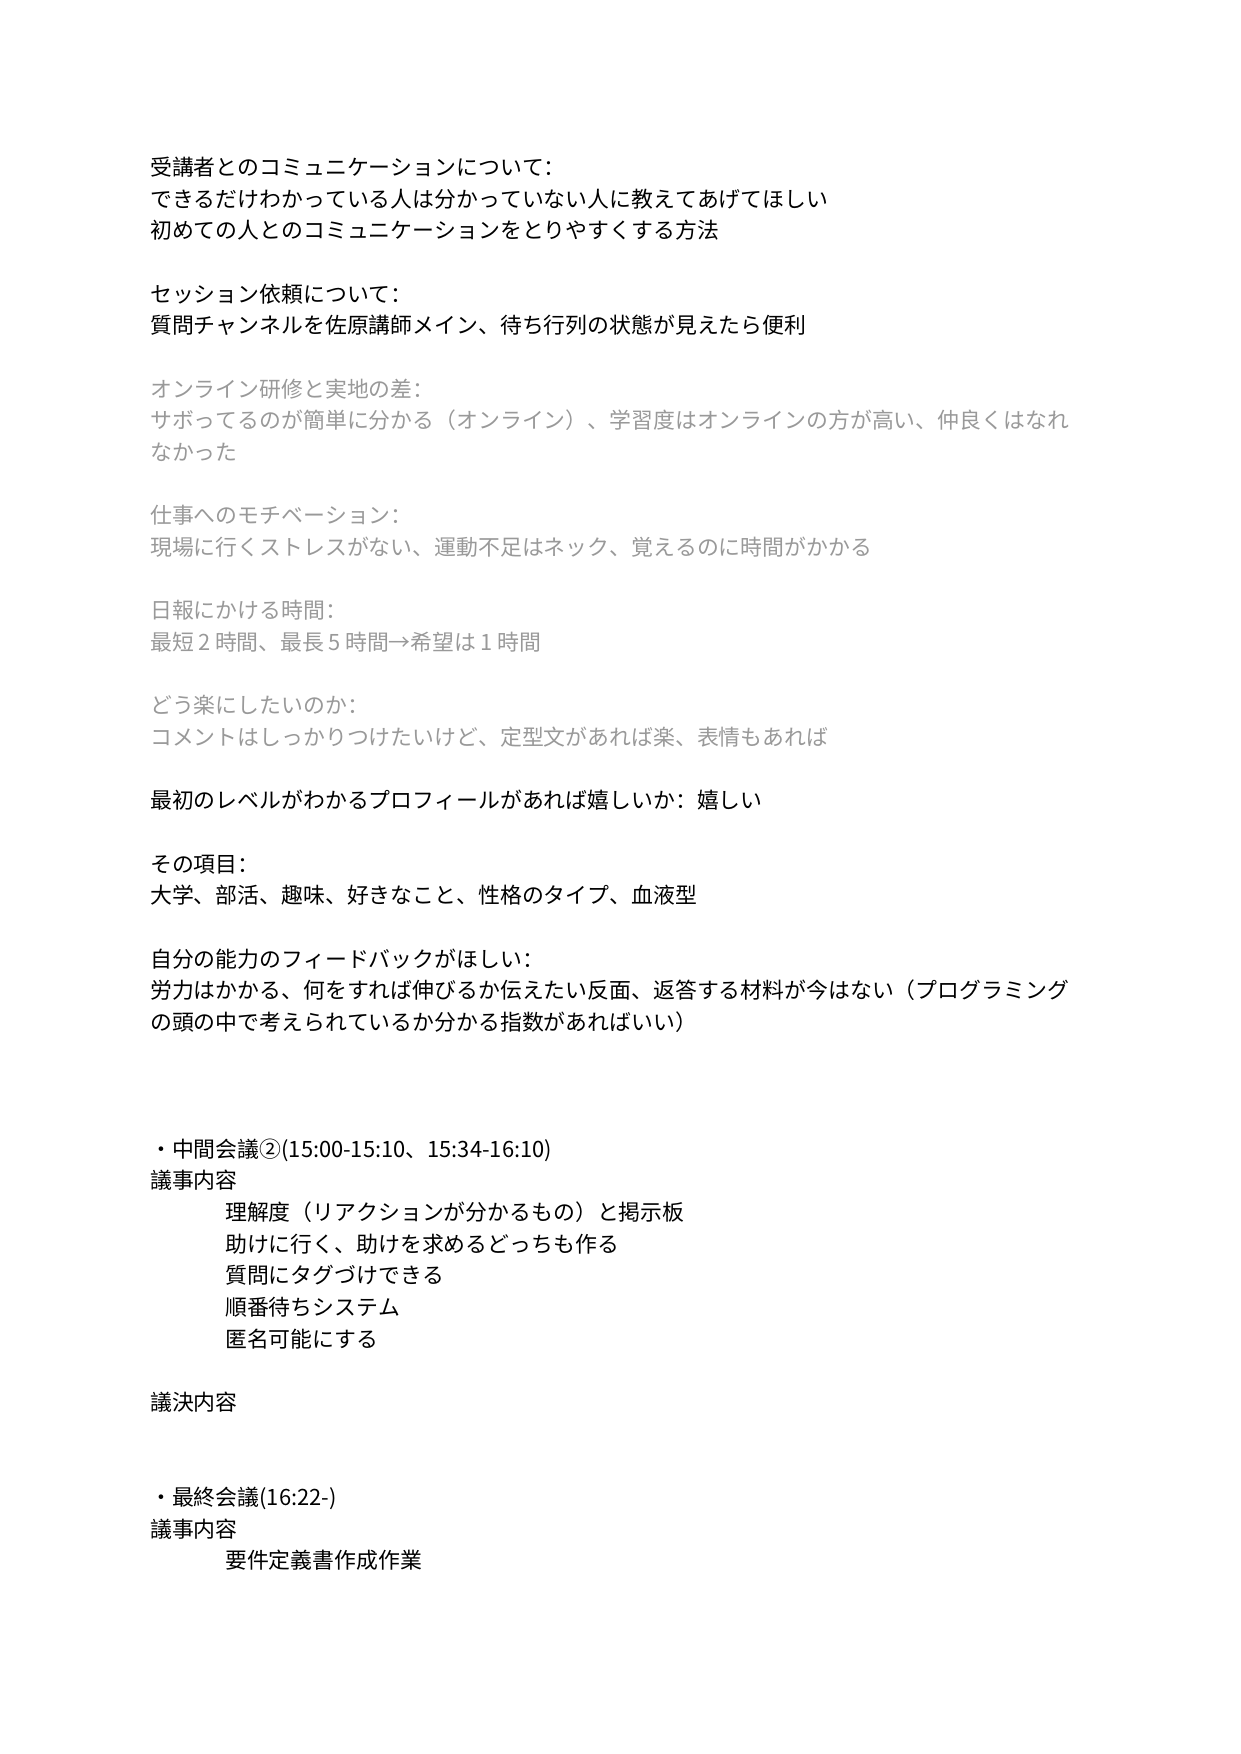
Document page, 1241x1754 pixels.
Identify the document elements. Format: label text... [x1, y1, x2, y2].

text オンライン研修と実地の差： [150, 372, 1090, 403]
text 理解度（リアクションが分かるもの）と掲示板 [150, 1195, 1090, 1227]
text 議事内容 [150, 1163, 1090, 1195]
text どう楽にしたいのか： [150, 688, 1090, 720]
text サボってるのが簡単に分かる（オンライン）、学習度はオンラインの方が高い、仲良くはなれなかった [150, 403, 1090, 467]
text 最初のレベルがわかるプロフィールがあれば嬉しいか：嬉しい [150, 783, 1090, 815]
text 受講者とのコミュニケーションについて： [150, 150, 1090, 182]
text 質問チャンネルを佐原講師メイン、待ち行列の状態が見えたら便利 [150, 308, 1090, 340]
text 労力はかかる、何をすれば伸びるか伝えたい反面、返答する材料が今はない（プログラミングの頭の中で考えられているか分かる指数があればいい） [150, 973, 1090, 1037]
text ・最終会議(16:22-) [150, 1480, 1090, 1512]
text その項目： [150, 847, 1090, 878]
text 大学、部活、趣味、好きなこと、性格のタイプ、血液型 [150, 878, 1090, 910]
text 要件定義書作成作業 [150, 1543, 1090, 1575]
text 議決内容 [150, 1385, 1090, 1417]
text 自分の能力のフィードバックがほしい： [150, 942, 1090, 973]
text 議事内容 [150, 1512, 1090, 1543]
text 日報にかける時間： [150, 593, 1090, 625]
text 仕事へのモチベーション： [150, 498, 1090, 530]
text 助けに行く、助けを求めるどっちも作る [150, 1227, 1090, 1258]
text できるだけわかっている人は分かっていない人に教えてあげてほしい [150, 182, 1090, 213]
text 質問にタグづけできる [150, 1258, 1090, 1290]
text 匿名可能にする [150, 1322, 1090, 1353]
text コメントはしっかりつけたいけど、定型文があれば楽、表情もあれば [150, 720, 1090, 752]
text 現場に行くストレスがない、運動不足はネック、覚えるのに時間がかかる [150, 530, 1090, 562]
text 初めての人とのコミュニケーションをとりやすくする方法 [150, 213, 1090, 245]
text セッション依頼について： [150, 277, 1090, 308]
text ・中間会議②(15:00-15:10、15:34-16:10) [150, 1132, 1090, 1163]
text 順番待ちシステム [150, 1290, 1090, 1322]
text 最短2時間、最長5時間→希望は1時間 [150, 625, 1090, 657]
